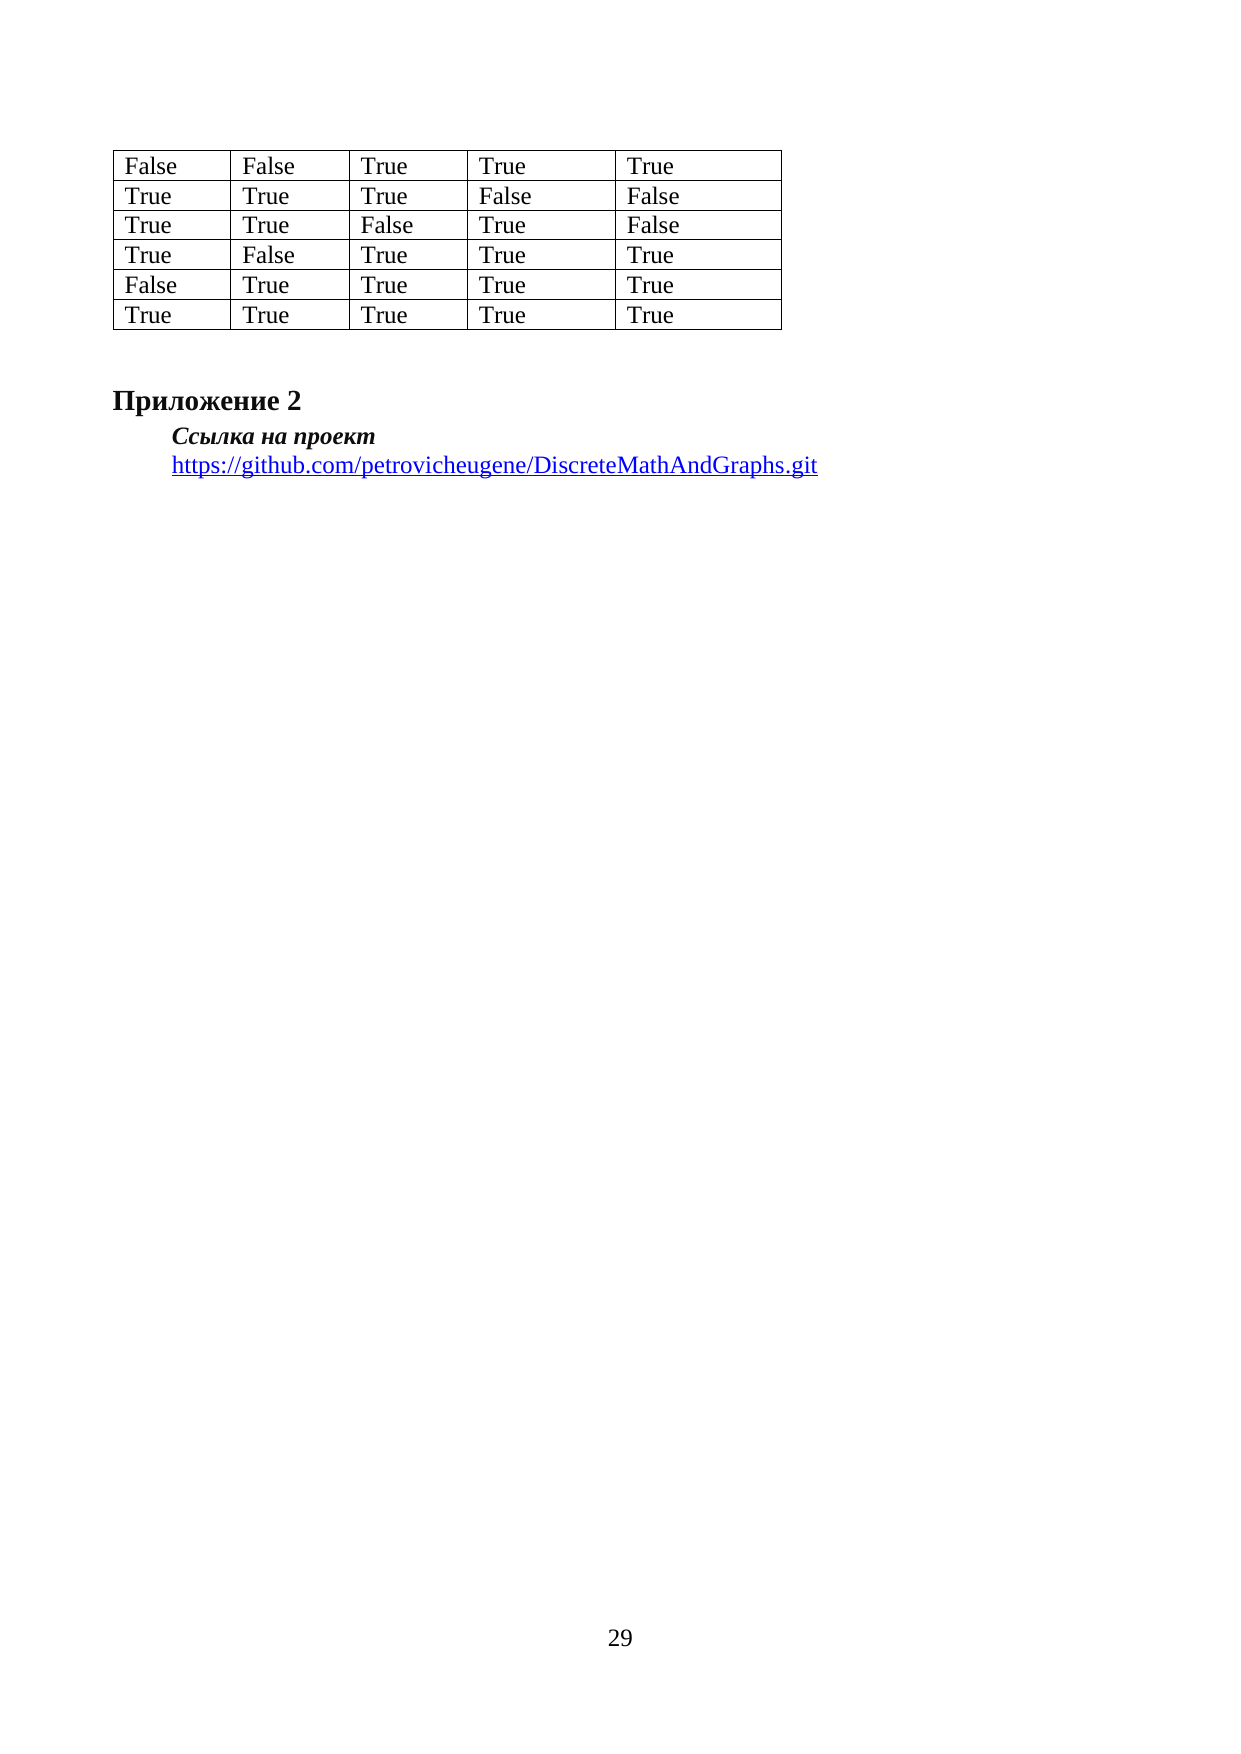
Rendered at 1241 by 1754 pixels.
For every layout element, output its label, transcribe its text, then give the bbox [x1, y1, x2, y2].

table_cell True [231, 270, 349, 299]
text https://github.com/petrovicheugene/DiscreteMathAndGraphs.git [112, 450, 1128, 479]
table_cell False [114, 151, 230, 180]
table_cell True [616, 270, 781, 299]
table_cell True [114, 240, 230, 269]
table_cell True [350, 270, 467, 299]
text Приложение 2 [112, 383, 1128, 417]
table_cell True [616, 240, 781, 269]
table_cell False [114, 270, 230, 299]
table_cell True [616, 300, 781, 329]
table_cell False [350, 211, 467, 239]
table_cell True [350, 151, 467, 180]
table_cell True [350, 181, 467, 209]
table_cell False [468, 181, 615, 209]
table_cell True [114, 300, 230, 329]
table_cell True [114, 181, 230, 209]
text Ссылка на проект [112, 421, 1128, 450]
table_cell False [616, 211, 781, 239]
table_cell False [231, 151, 349, 180]
table_cell True [468, 151, 615, 180]
table_cell True [114, 211, 230, 239]
table_cell False [616, 181, 781, 209]
table_cell True [468, 240, 615, 269]
table_cell True [468, 211, 615, 239]
table_cell True [231, 211, 349, 239]
table_cell True [468, 300, 615, 329]
table_cell True [231, 181, 349, 209]
table_cell True [231, 300, 349, 329]
table_cell False [231, 240, 349, 269]
table_cell True [616, 151, 781, 180]
table_cell True [468, 270, 615, 299]
table_cell True [350, 300, 467, 329]
table_cell True [350, 240, 467, 269]
